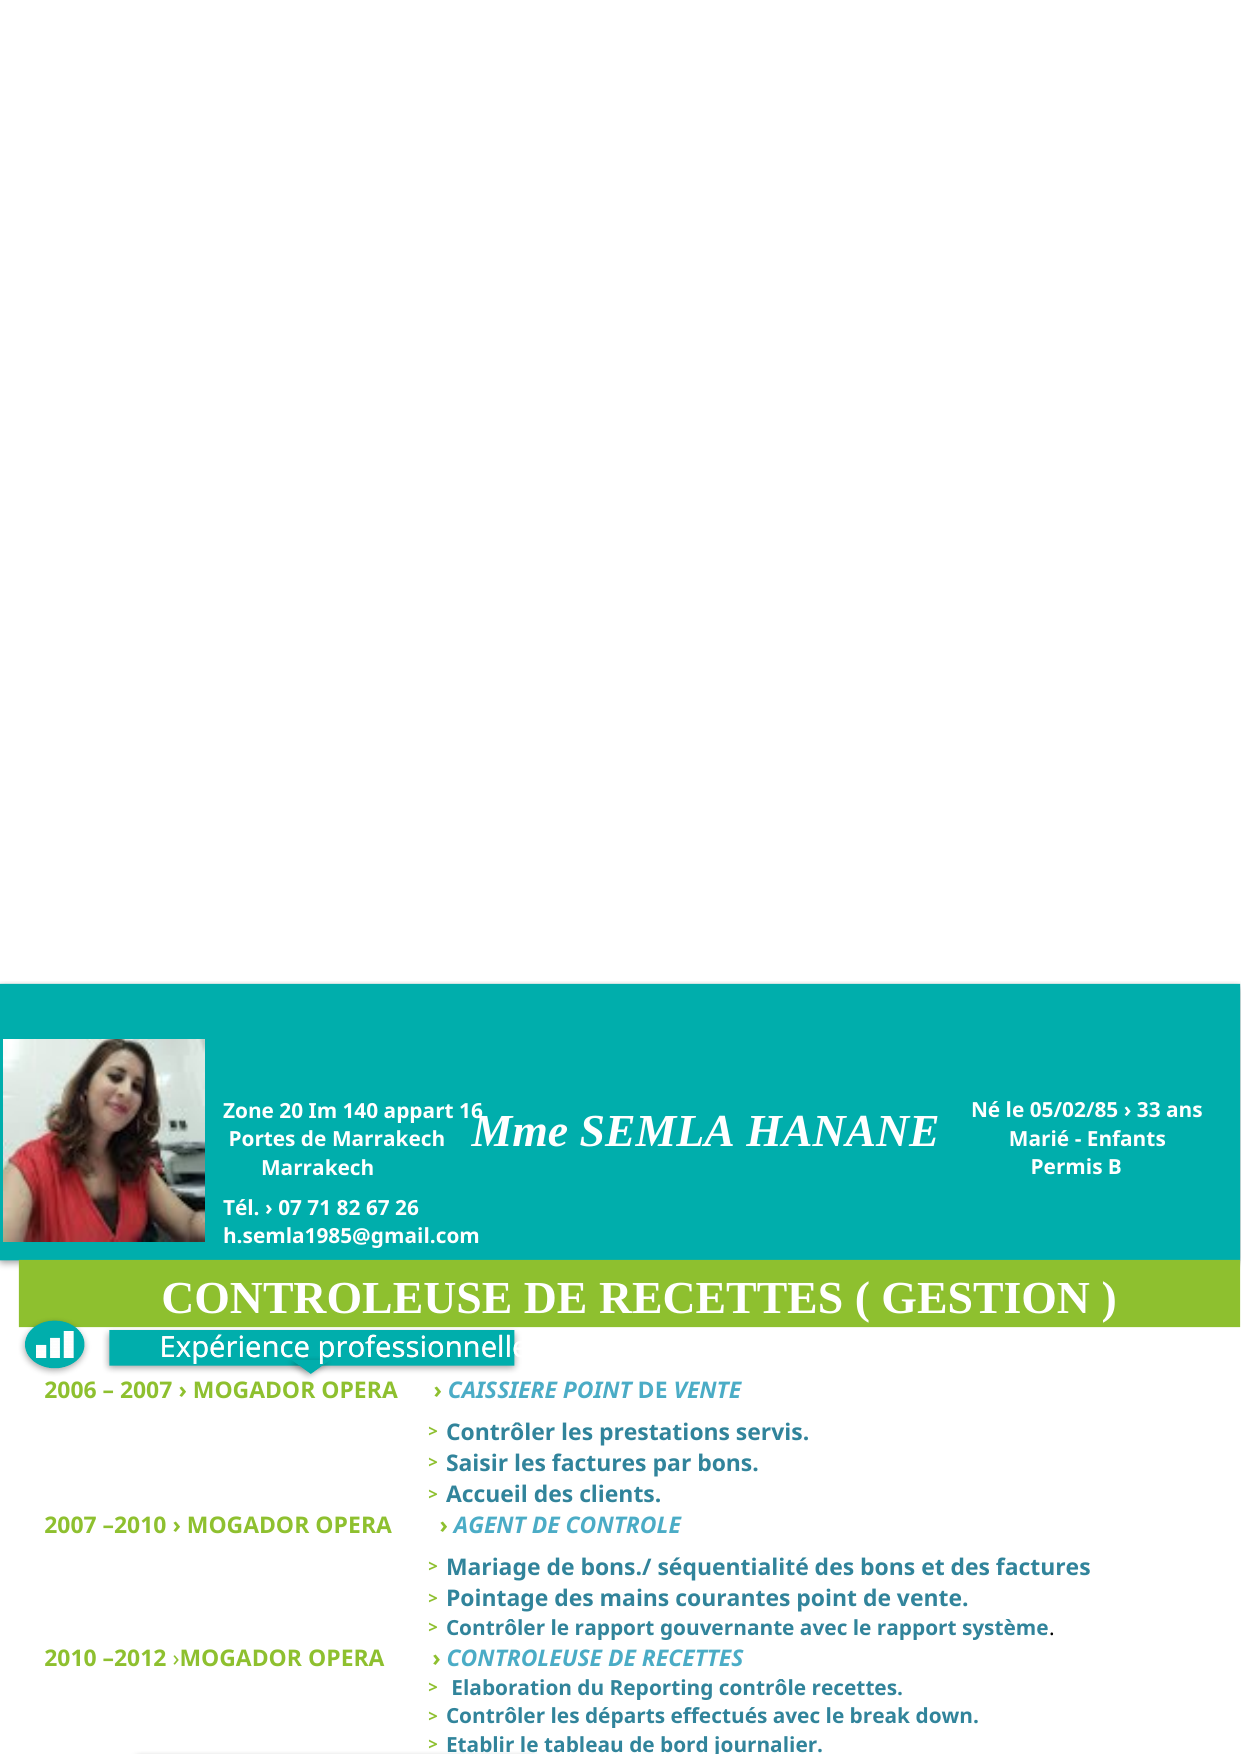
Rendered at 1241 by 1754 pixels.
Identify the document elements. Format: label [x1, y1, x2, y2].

picture [36, 1331, 74, 1358]
picture [3, 1039, 205, 1242]
